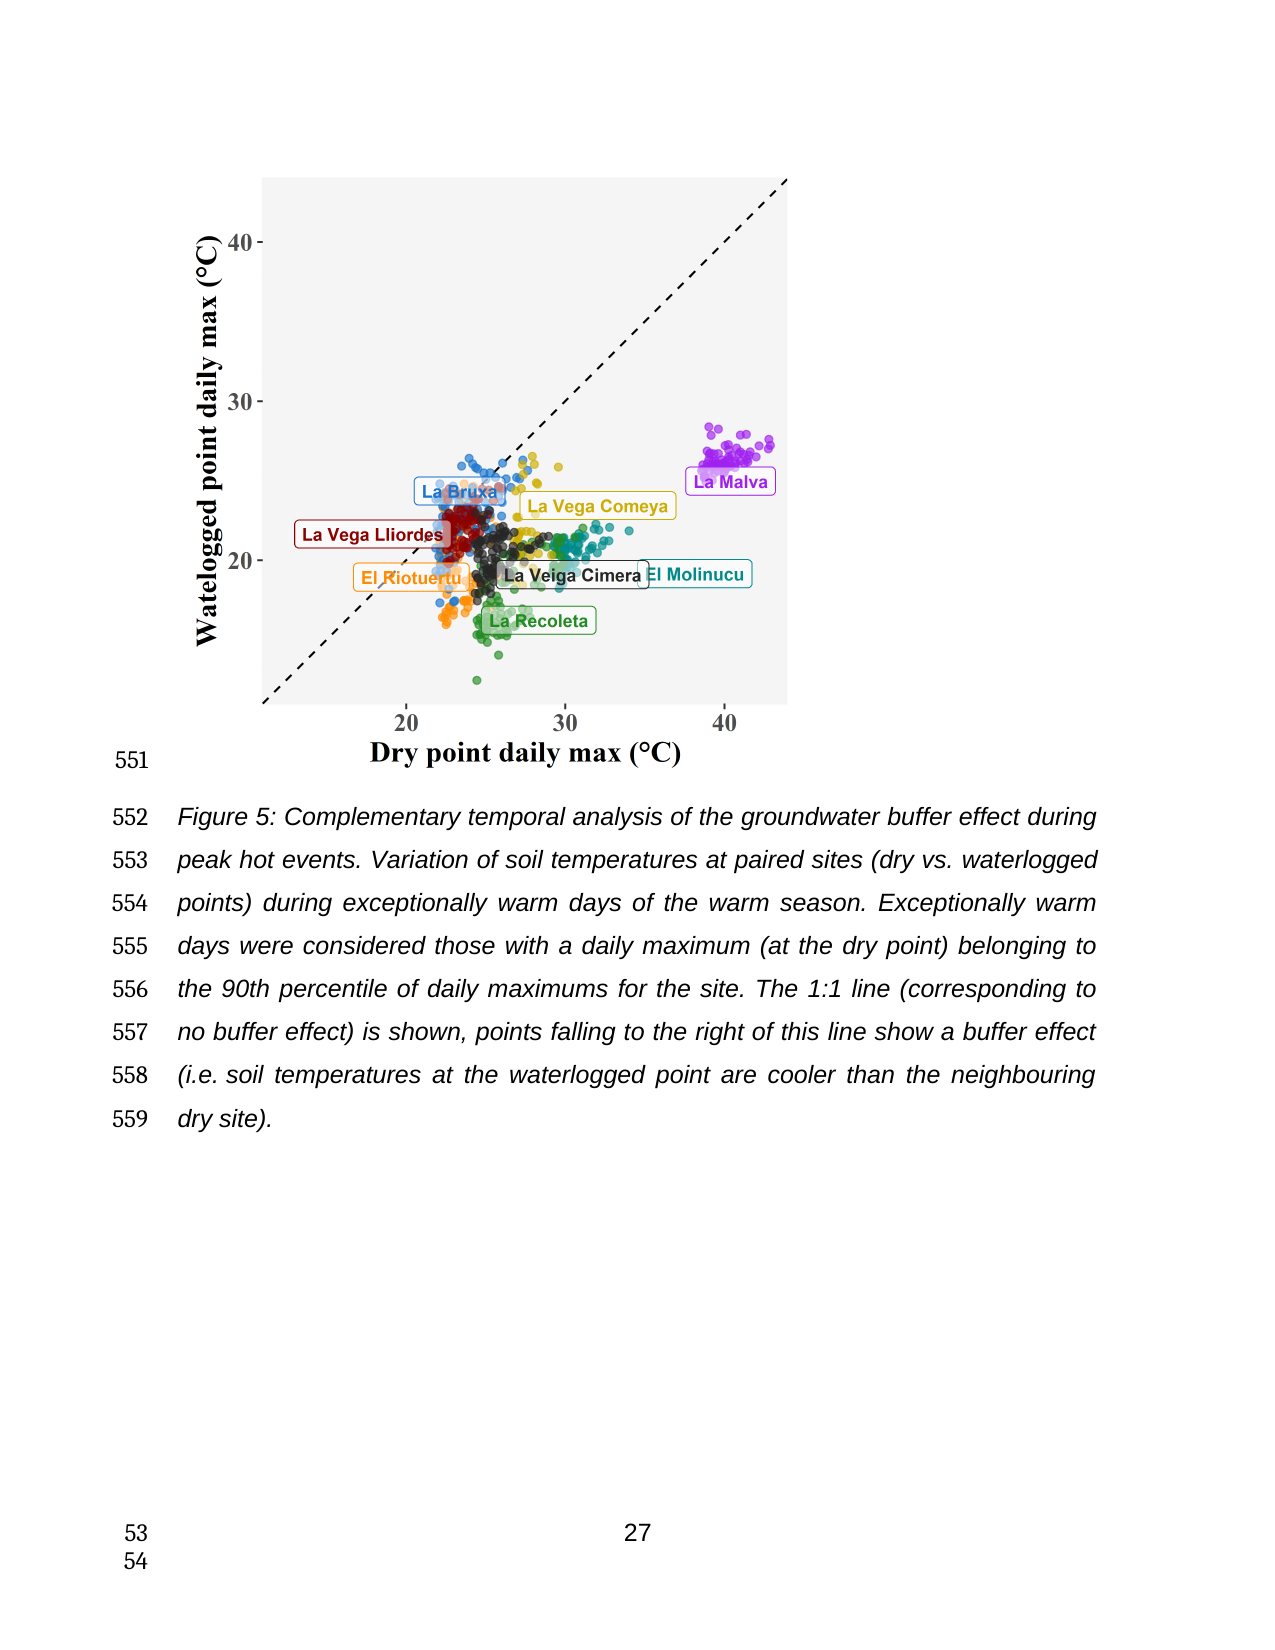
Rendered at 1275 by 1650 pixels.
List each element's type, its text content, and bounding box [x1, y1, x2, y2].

picture [196, 177, 788, 769]
text Figure 5: Complementary temporal analysis of the groundwater buffer effect during peak hot events. Variation of soil temperatures at paired sites (dry vs. waterlogged points) during exceptionally warm days of the warm season. Exceptionally warm days were considered those with a daily maximum (at the dry point) belonging to the 90th percentile of daily maximums for the site. The 1:1 line (corresponding to no buffer effect) is shown, points falling to the right of this line show a buffer effect (i.e. soil temperatures at the waterlogged point are cooler than the neighbouring dry site). [177, 802, 1098, 1132]
